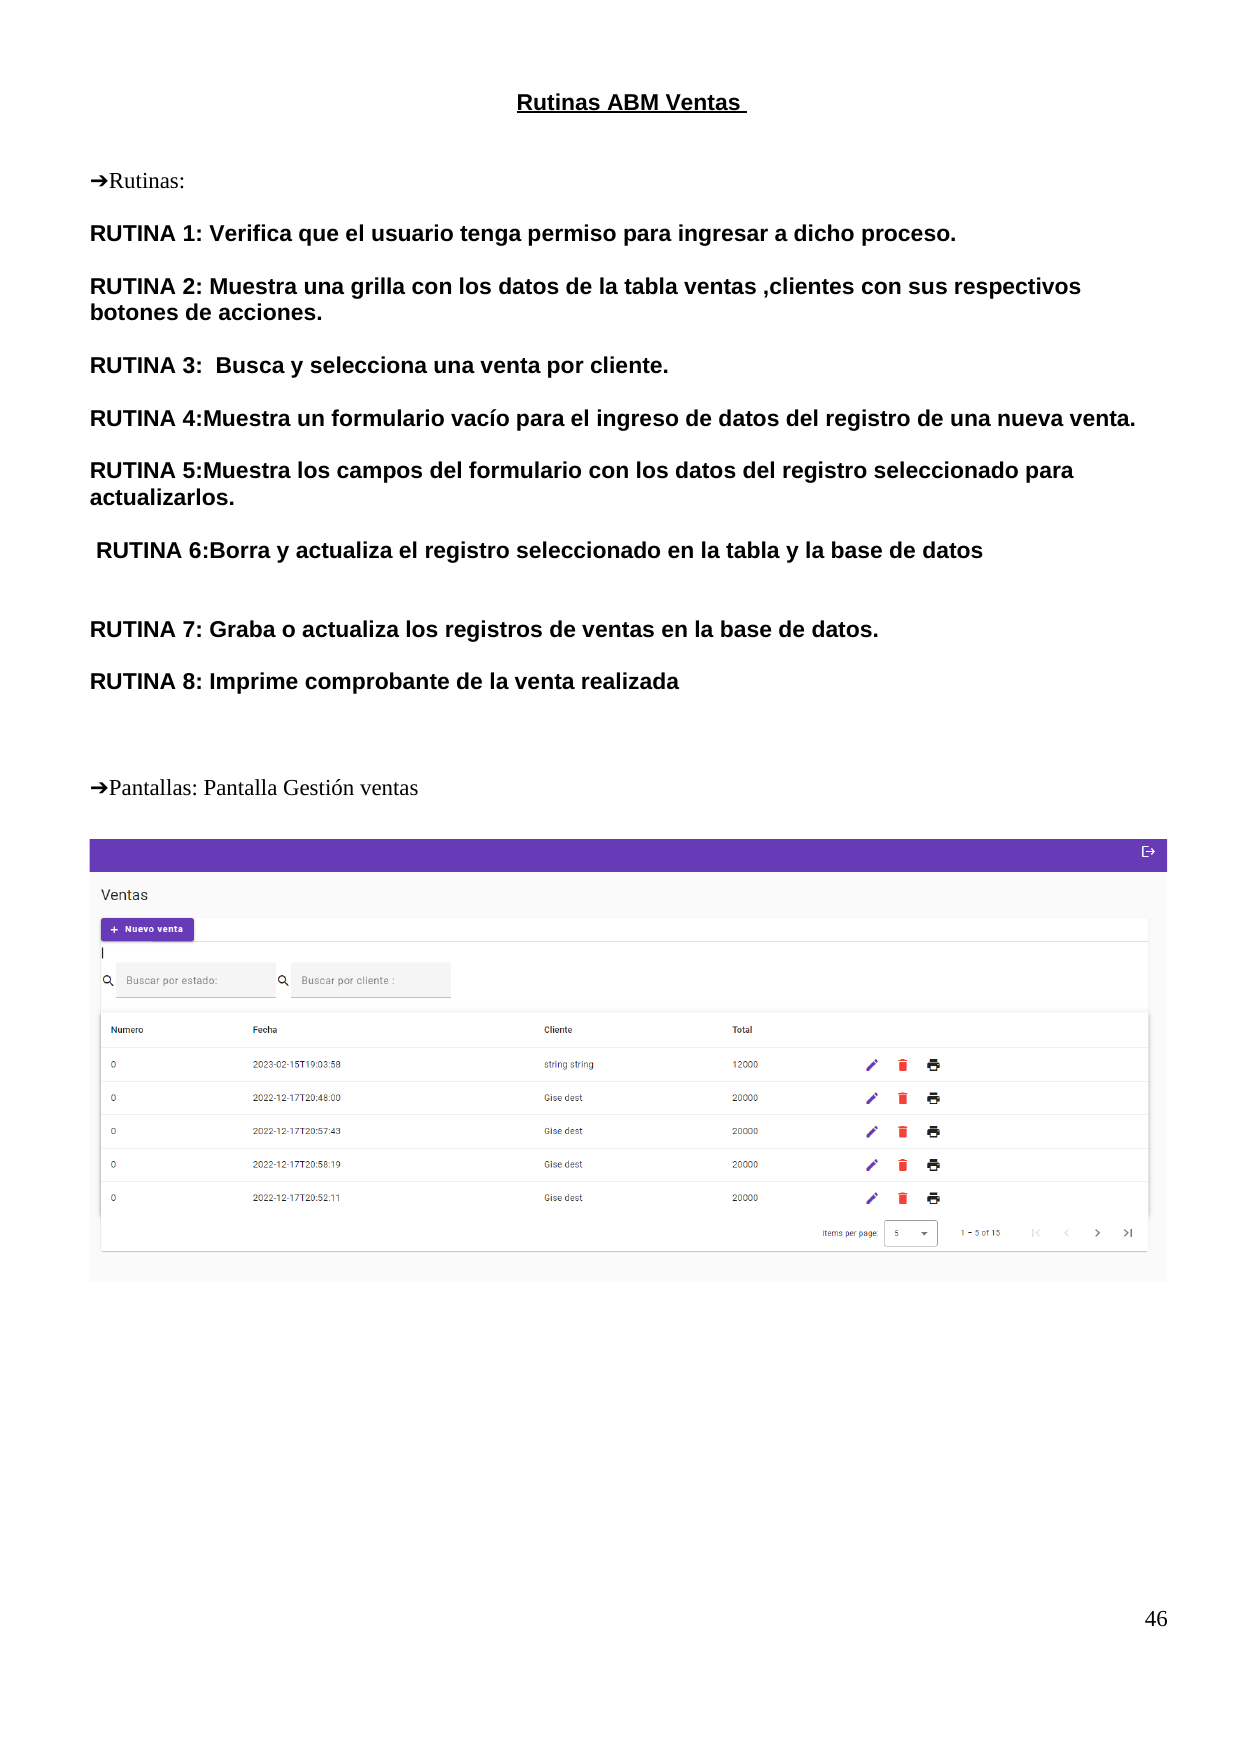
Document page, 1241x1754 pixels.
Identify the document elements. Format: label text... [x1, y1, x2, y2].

text RUTINA 4:Muestra un formulario vacío para el ingreso de datos del registro de una nueva venta. [89, 405, 1167, 431]
text RUTINA 3: Busca y selecciona una venta por cliente. [89, 352, 1167, 378]
text RUTINA 2: Muestra una grilla con los datos de la tabla ventas ,clientes con sus respectivos botones de acciones. [89, 273, 1167, 326]
text RUTINA 5:Muestra los campos del formulario con los datos del registro seleccionado para actualizarlos. [89, 457, 1167, 510]
text RUTINA 7: Graba o actualiza los registros de ventas en la base de datos. [89, 616, 1167, 642]
text ➔Pantallas: Pantalla Gestión ventas [89, 774, 1167, 800]
text RUTINA 6:Borra y actualiza el registro seleccionado en la tabla y la base de datos [89, 537, 1167, 563]
text RUTINA 1: Verifica que el usuario tenga permiso para ingresar a dicho proceso. [89, 220, 1167, 247]
text Rutinas ABM Ventas [89, 89, 1167, 115]
text ➔Rutinas: [89, 168, 1167, 194]
text RUTINA 8: Imprime comprobante de la venta realizada [89, 668, 1167, 695]
picture [89, 839, 1168, 1282]
